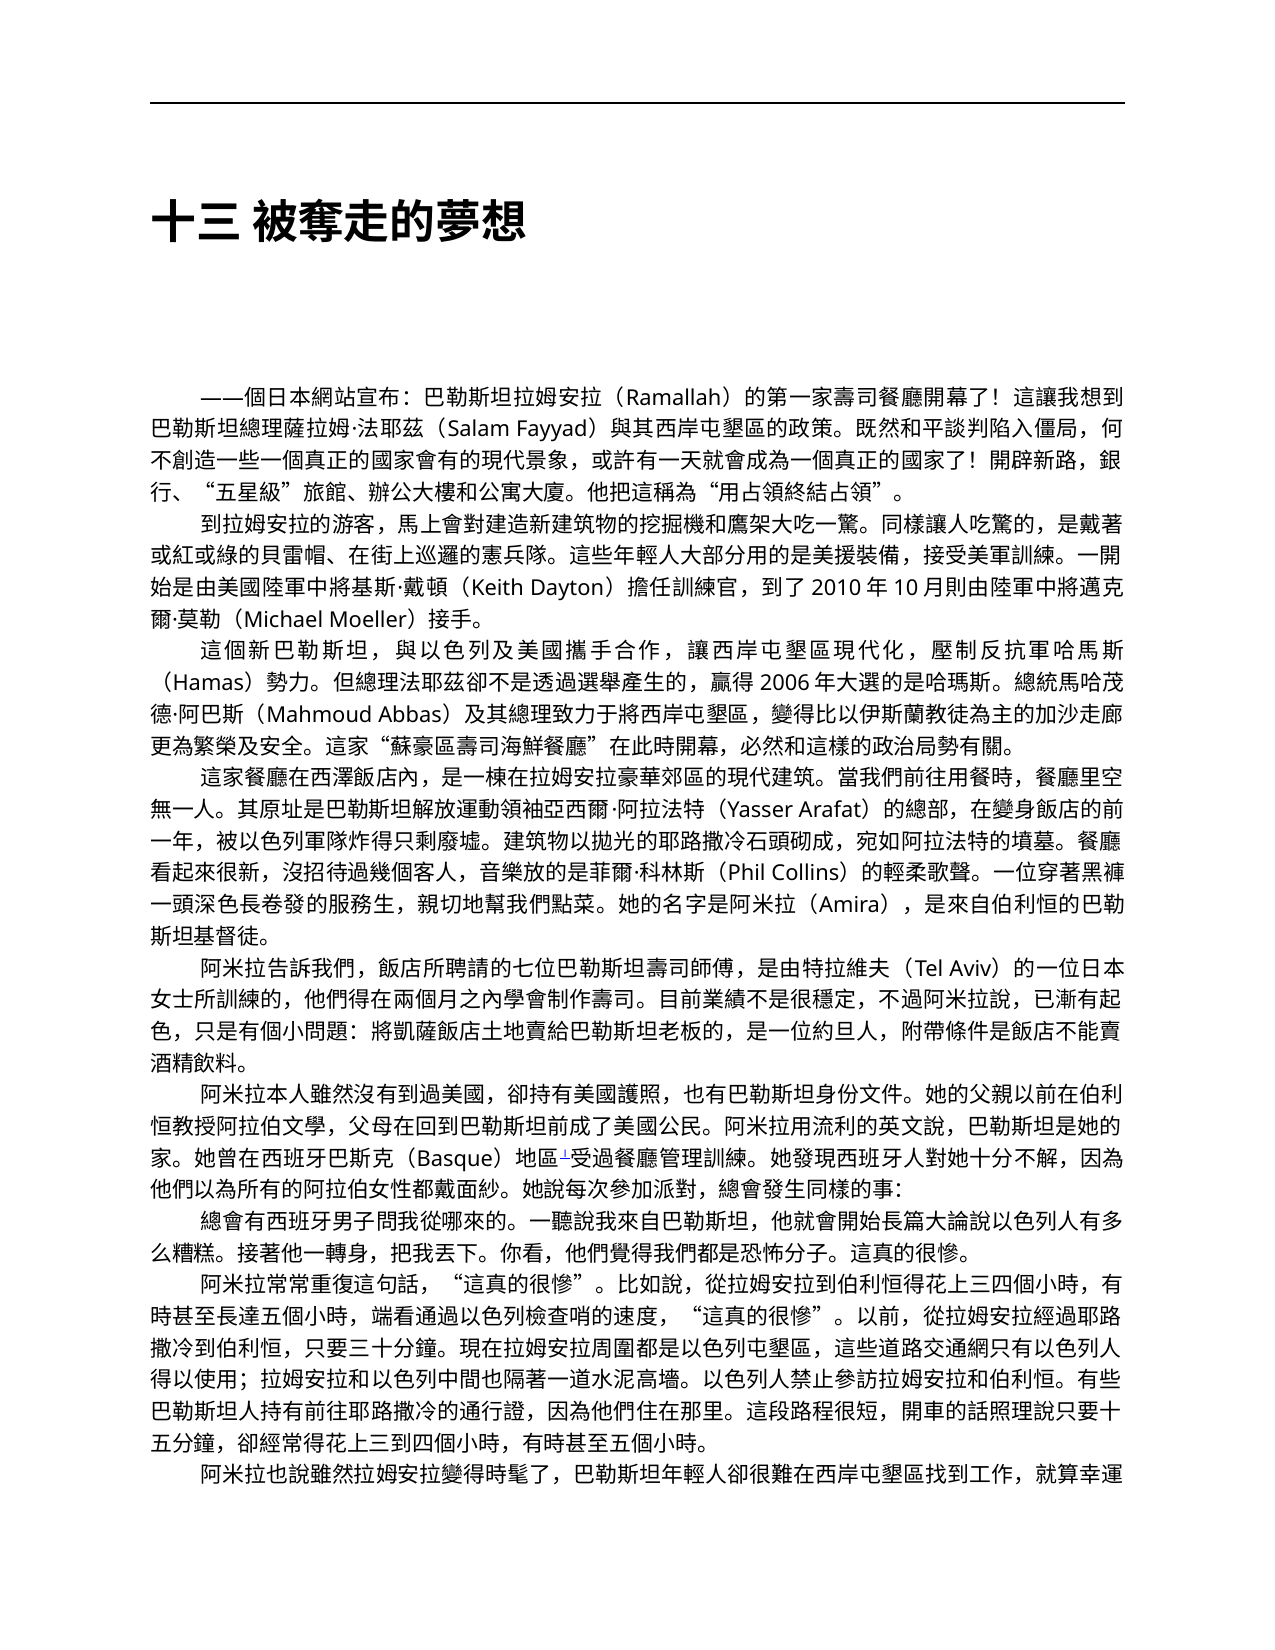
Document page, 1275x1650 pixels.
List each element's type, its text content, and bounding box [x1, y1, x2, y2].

text 這家餐廳在西澤飯店內，是一棟在拉姆安拉豪華郊區的現代建筑。當我們前往用餐時，餐廳里空無一人。其原址是巴勒斯坦解放運動領袖亞西爾·阿拉法特（Yasser Arafat）的總部，在變身飯店的前一年，被以色列軍隊炸得只剩廢墟。建筑物以拋光的耶路撒冷石頭砌成，宛如阿拉法特的墳墓。餐廳看起來很新，沒招待過幾個客人，音樂放的是菲爾·科林斯（Phil Collins）的輕柔歌聲。一位穿著黑褲、一頭深色長卷發的服務生，親切地幫我們點菜。她的名字是阿米拉（Amira），是來自伯利恒的巴勒斯坦基督徒。 [150, 760, 1125, 951]
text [150, 1457, 1125, 1489]
text 這個新巴勒斯坦，與以色列及美國攜手合作，讓西岸屯墾區現代化，壓制反抗軍哈馬斯（Hamas）勢力。但總理法耶茲卻不是透過選舉產生的，贏得2006年大選的是哈瑪斯。總統馬哈茂德·阿巴斯（Mahmoud Abbas）及其總理致力于將西岸屯墾區，變得比以伊斯蘭教徒為主的加沙走廊更為繁榮及安全。這家“蘇豪區壽司海鮮餐廳”在此時開幕，必然和這樣的政治局勢有關。 [150, 633, 1125, 760]
text 阿米拉告訴我們，飯店所聘請的七位巴勒斯坦壽司師傅，是由特拉維夫（Tel Aviv）的一位日本女士所訓練的，他們得在兩個月之內學會制作壽司。目前業績不是很穩定，不過阿米拉說，已漸有起色，只是有個小問題：將凱薩飯店土地賣給巴勒斯坦老板的，是一位約旦人，附帶條件是飯店不能賣酒精飲料。 [150, 951, 1125, 1077]
text 到拉姆安拉的游客，馬上會對建造新建筑物的挖掘機和鷹架大吃一驚。同樣讓人吃驚的，是戴著或紅或綠的貝雷帽、在街上巡邏的憲兵隊。這些年輕人大部分用的是美援裝備，接受美軍訓練。一開始是由美國陸軍中將基斯·戴頓（Keith Dayton）擔任訓練官，到了2010年10月則由陸軍中將邁克爾·莫勒（Michael Moeller）接手。 [150, 507, 1125, 633]
text 總會有西班牙男子問我從哪來的。一聽說我來自巴勒斯坦，他就會開始長篇大論說以色列人有多么糟糕。接著他一轉身，把我丟下。你看，他們覺得我們都是恐怖分子。這真的很慘。 [150, 1204, 1125, 1267]
text 阿米拉常常重復這句話，“這真的很慘”。比如說，從拉姆安拉到伯利恒得花上三四個小時，有時甚至長達五個小時，端看通過以色列檢查哨的速度，“這真的很慘”。以前，從拉姆安拉經過耶路撒冷到伯利恒，只要三十分鐘。現在拉姆安拉周圍都是以色列屯墾區，這些道路交通網只有以色列人得以使用；拉姆安拉和以色列中間也隔著一道水泥高墻。以色列人禁止參訪拉姆安拉和伯利恒。有些巴勒斯坦人持有前往耶路撒冷的通行證，因為他們住在那里。這段路程很短，開車的話照理說只要十五分鐘，卻經常得花上三到四個小時，有時甚至五個小時。 [150, 1267, 1125, 1457]
subtitle 十三 被奪走的夢想 [150, 185, 1125, 252]
text 阿米拉本人雖然沒有到過美國，卻持有美國護照，也有巴勒斯坦身份文件。她的父親以前在伯利恒教授阿拉伯文學，父母在回到巴勒斯坦前成了美國公民。阿米拉用流利的英文說，巴勒斯坦是她的家。她曾在西班牙巴斯克（Basque）地區Ⅰ受過餐廳管理訓練。她發現西班牙人對她十分不解，因為他們以為所有的阿拉伯女性都戴面紗。她說每次參加派對，總會發生同樣的事： [150, 1077, 1125, 1204]
text ——個日本網站宣布：巴勒斯坦拉姆安拉（Ramallah）的第一家壽司餐廳開幕了！這讓我想到巴勒斯坦總理薩拉姆·法耶茲（Salam Fayyad）與其西岸屯墾區的政策。既然和平談判陷入僵局，何不創造一些一個真正的國家會有的現代景象，或許有一天就會成為一個真正的國家了！開辟新路，銀行、“五星級”旅館、辦公大樓和公寓大廈。他把這稱為“用占領終結占領”。 [150, 380, 1125, 507]
